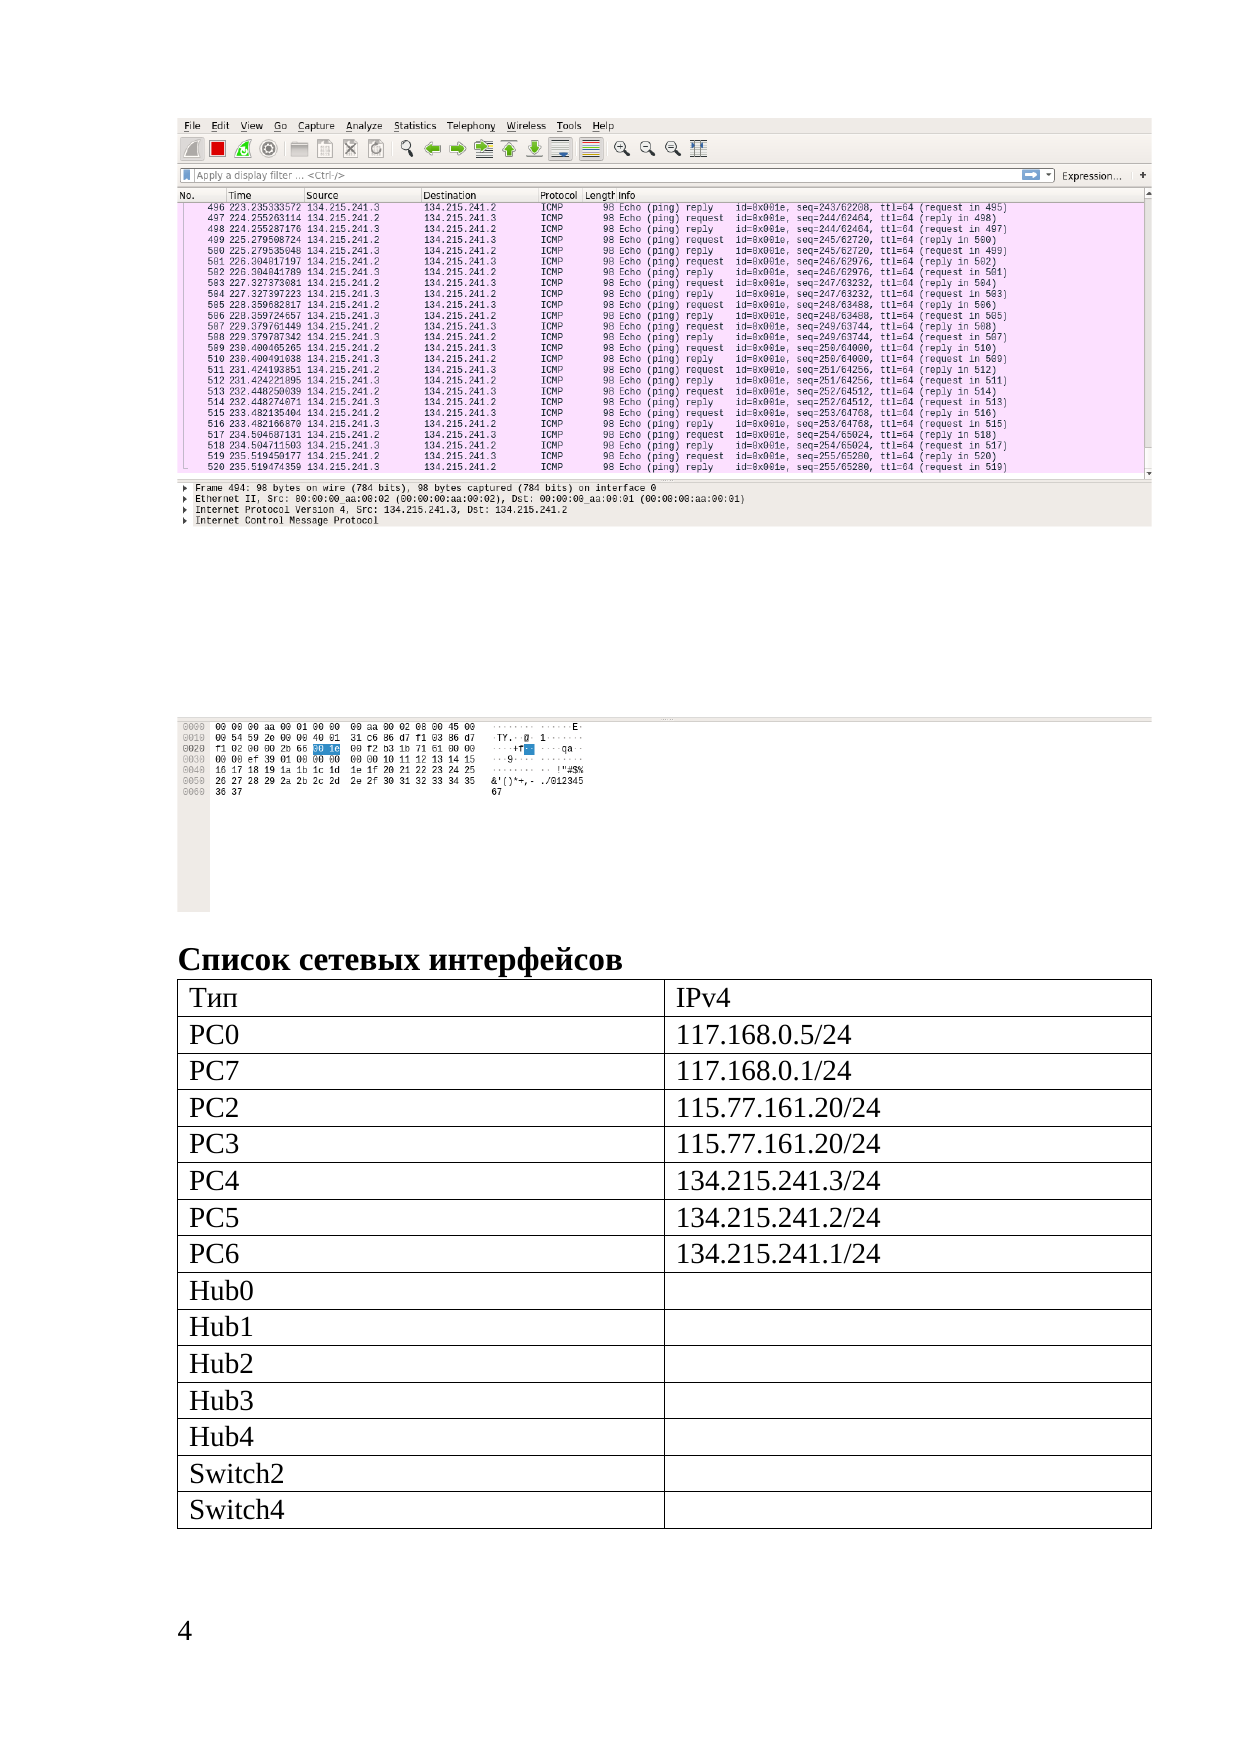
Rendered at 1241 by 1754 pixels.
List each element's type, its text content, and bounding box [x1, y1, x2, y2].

table_cell [665, 1310, 1151, 1345]
table_cell Switch4 [178, 1492, 664, 1528]
table_cell [665, 1492, 1151, 1528]
table_header Тип [178, 980, 664, 1016]
table_cell 134.215.241.2/24 [665, 1200, 1151, 1235]
table_cell Hub0 [178, 1273, 664, 1308]
table_cell PC2 [178, 1090, 664, 1126]
table_cell PC4 [178, 1163, 664, 1199]
table_cell PC7 [178, 1054, 664, 1089]
table_cell 134.215.241.3/24 [665, 1163, 1151, 1199]
table_cell PC6 [178, 1236, 664, 1272]
table_cell Hub3 [178, 1383, 664, 1418]
table_header IPv4 [665, 980, 1151, 1016]
table_cell 115.77.161.20/24 [665, 1127, 1151, 1162]
table_cell [665, 1346, 1151, 1382]
table_cell 117.168.0.1/24 [665, 1054, 1151, 1089]
subtitle Список сетевых интерфейсов [177, 939, 1152, 977]
table_cell 134.215.241.1/24 [665, 1236, 1151, 1272]
table_cell 115.77.161.20/24 [665, 1090, 1151, 1126]
table_cell Switch2 [178, 1456, 664, 1491]
table_cell PC3 [178, 1127, 664, 1162]
table_cell [665, 1456, 1151, 1491]
table_cell [665, 1383, 1151, 1418]
table_cell [665, 1273, 1151, 1308]
picture [177, 118, 1152, 912]
table_cell Hub2 [178, 1346, 664, 1382]
table_cell PC0 [178, 1017, 664, 1052]
table_cell [665, 1419, 1151, 1455]
table_cell PC5 [178, 1200, 664, 1235]
table_cell Hub4 [178, 1419, 664, 1455]
table_cell 117.168.0.5/24 [665, 1017, 1151, 1052]
table_cell Hub1 [178, 1310, 664, 1345]
